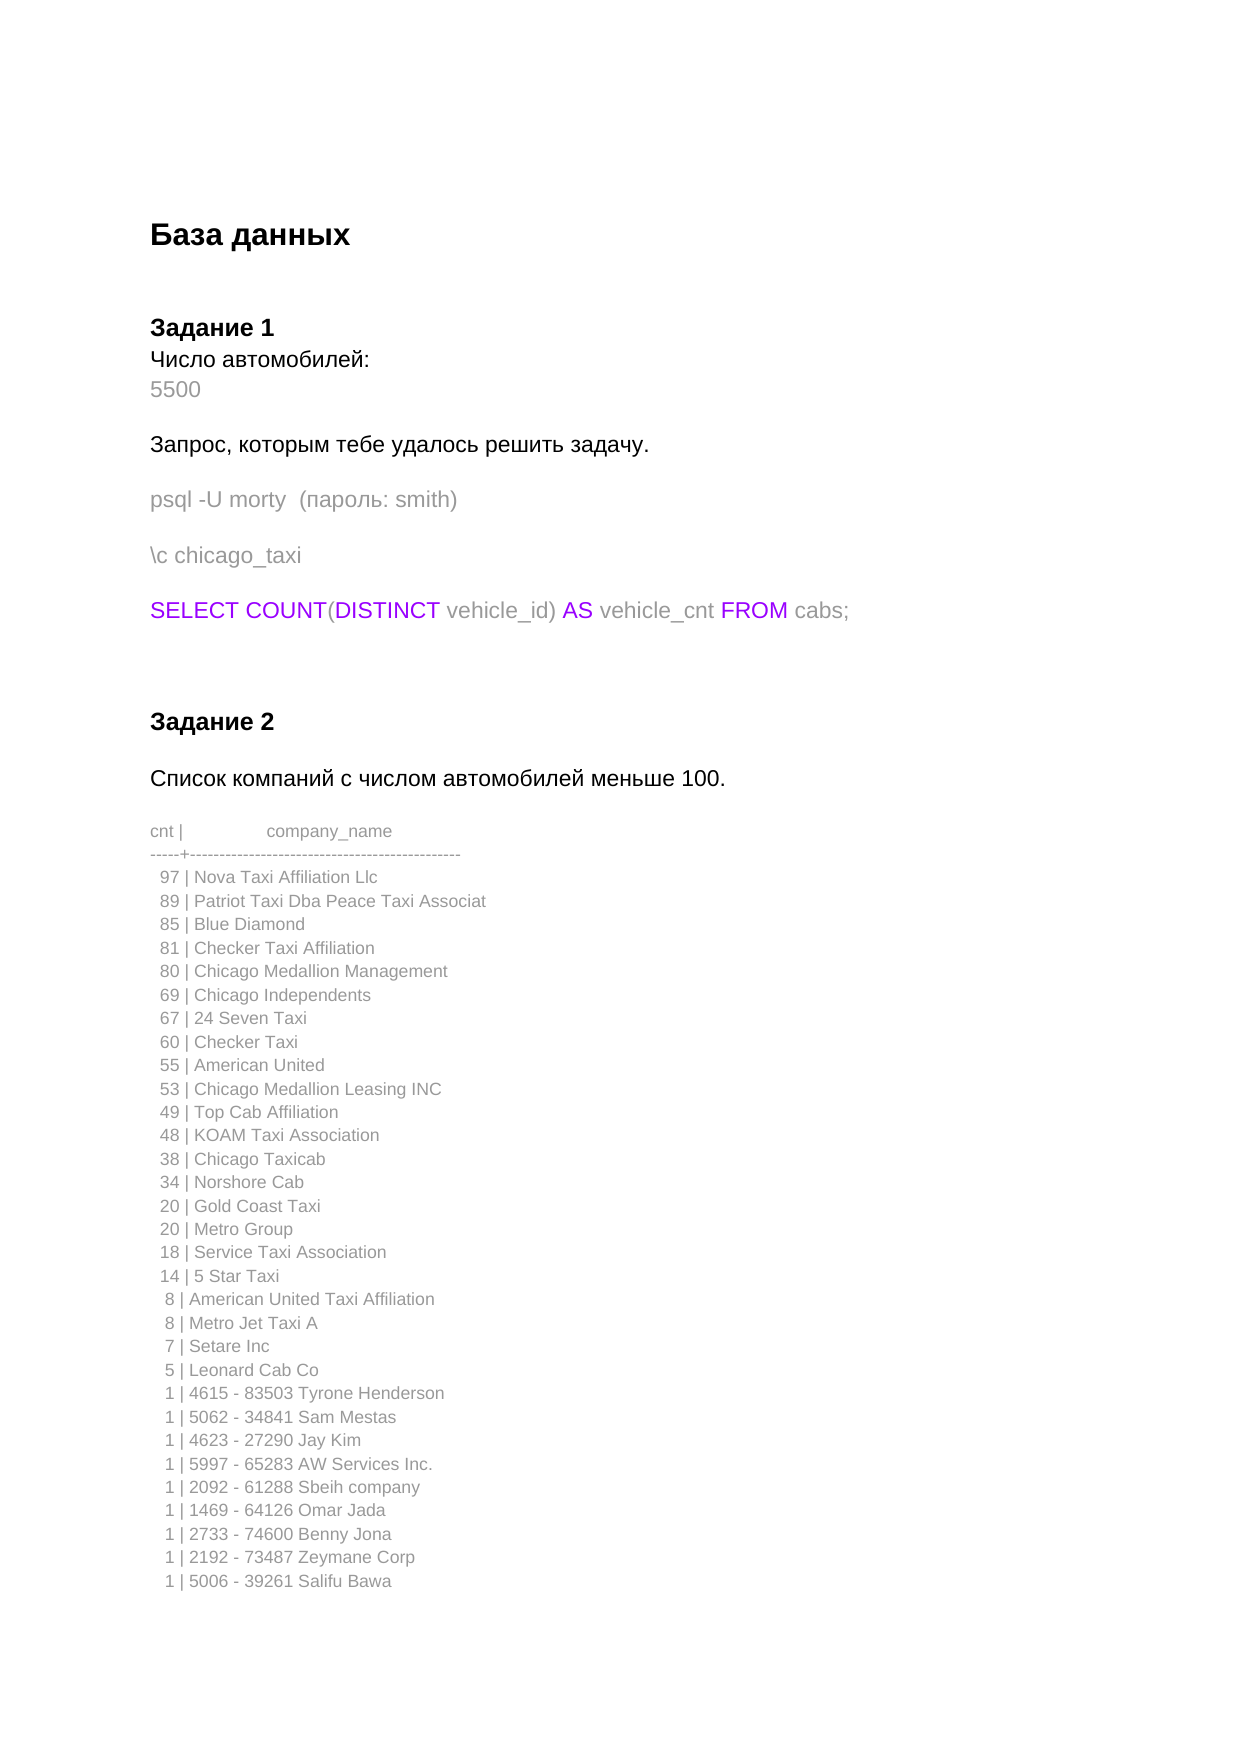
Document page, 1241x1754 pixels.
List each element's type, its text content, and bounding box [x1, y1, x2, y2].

text 81 | Checker Taxi Affiliation [150, 938, 1090, 958]
text 60 | Checker Taxi [150, 1031, 1090, 1052]
text 49 | Top Cab Affiliation [150, 1102, 1090, 1122]
text 1 | 4623 - 27290 Jay Kim [150, 1430, 1090, 1450]
text -----+---------------------------------------------- [150, 844, 1090, 864]
text 1 | 2733 - 74600 Benny Jona [150, 1523, 1090, 1544]
text Список компаний с числом автомобилей меньше 100. [150, 765, 1090, 792]
text 1 | 1469 - 64126 Omar Jada [150, 1500, 1090, 1521]
text 1 | 4615 - 83503 Tyrone Henderson [150, 1383, 1090, 1403]
text Число автомобилей: 5500 [150, 346, 1090, 402]
text 20 | Metro Group [150, 1219, 1090, 1239]
text 20 | Gold Coast Taxi [150, 1195, 1090, 1216]
text 1 | 5997 - 65283 AW Services Inc. [150, 1453, 1090, 1474]
text 38 | Chicago Taxicab [150, 1148, 1090, 1169]
text 89 | Patriot Taxi Dba Peace Taxi Associat [150, 891, 1090, 911]
text 7 | Setare Inc [150, 1336, 1090, 1356]
text 67 | 24 Seven Taxi [150, 1008, 1090, 1028]
subtitle Задание 1 [150, 313, 1090, 341]
text psql -U morty (пароль: smith) [150, 486, 1090, 513]
text 69 | Chicago Independents [150, 984, 1090, 1005]
subtitle Задание 2 [150, 707, 1090, 736]
text Запрос, которым тебе удалось решить задачу. [150, 431, 1090, 457]
text 8 | American United Taxi Affiliation [150, 1289, 1090, 1309]
text 85 | Blue Diamond [150, 914, 1090, 934]
text 1 | 5062 - 34841 Sam Mestas [150, 1406, 1090, 1427]
text 80 | Chicago Medallion Management [150, 961, 1090, 981]
text SELECT COUNT(DISTINCT vehicle_id) AS vehicle_cnt FROM cabs; [150, 597, 1090, 623]
text cnt | company_name [150, 820, 1090, 841]
subtitle База данных [150, 216, 1090, 252]
text \c chicago_taxi [150, 542, 1090, 568]
text 53 | Chicago Medallion Leasing INC [150, 1078, 1090, 1099]
text 8 | Metro Jet Taxi A [150, 1313, 1090, 1333]
text 14 | 5 Star Taxi [150, 1266, 1090, 1286]
text 34 | Norshore Cab [150, 1172, 1090, 1192]
text 18 | Service Taxi Association [150, 1242, 1090, 1263]
text 48 | KOAM Taxi Association [150, 1125, 1090, 1146]
text 1 | 2192 - 73487 Zeymane Corp [150, 1547, 1090, 1567]
text 5 | Leonard Cab Co [150, 1359, 1090, 1380]
text 1 | 2092 - 61288 Sbeih company [150, 1477, 1090, 1497]
text 1 | 5006 - 39261 Salifu Bawa [150, 1570, 1090, 1591]
text 97 | Nova Taxi Affiliation Llc [150, 867, 1090, 888]
text 55 | American United [150, 1055, 1090, 1075]
